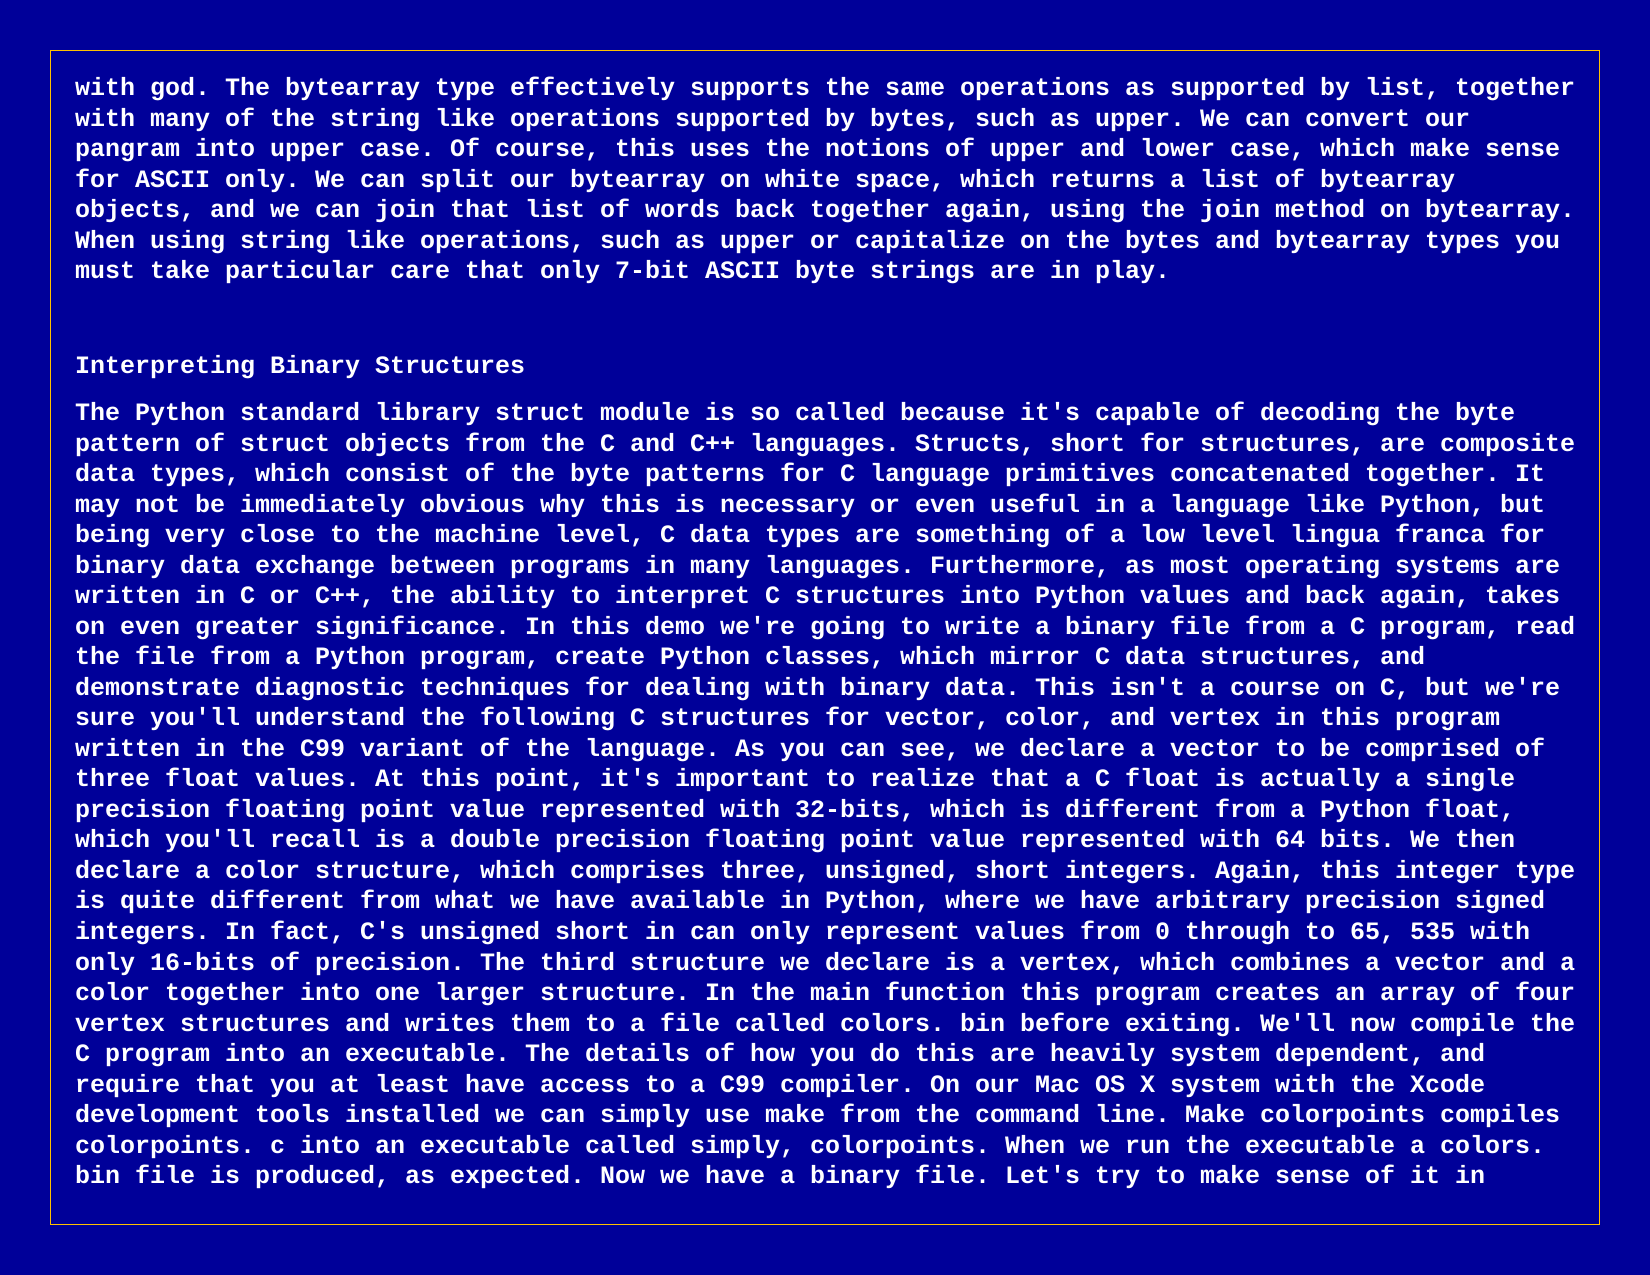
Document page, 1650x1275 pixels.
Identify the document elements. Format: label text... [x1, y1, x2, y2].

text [75, 75, 1575, 286]
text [75, 400, 1575, 1191]
text Interpreting Binary Structures [75, 352, 1575, 381]
